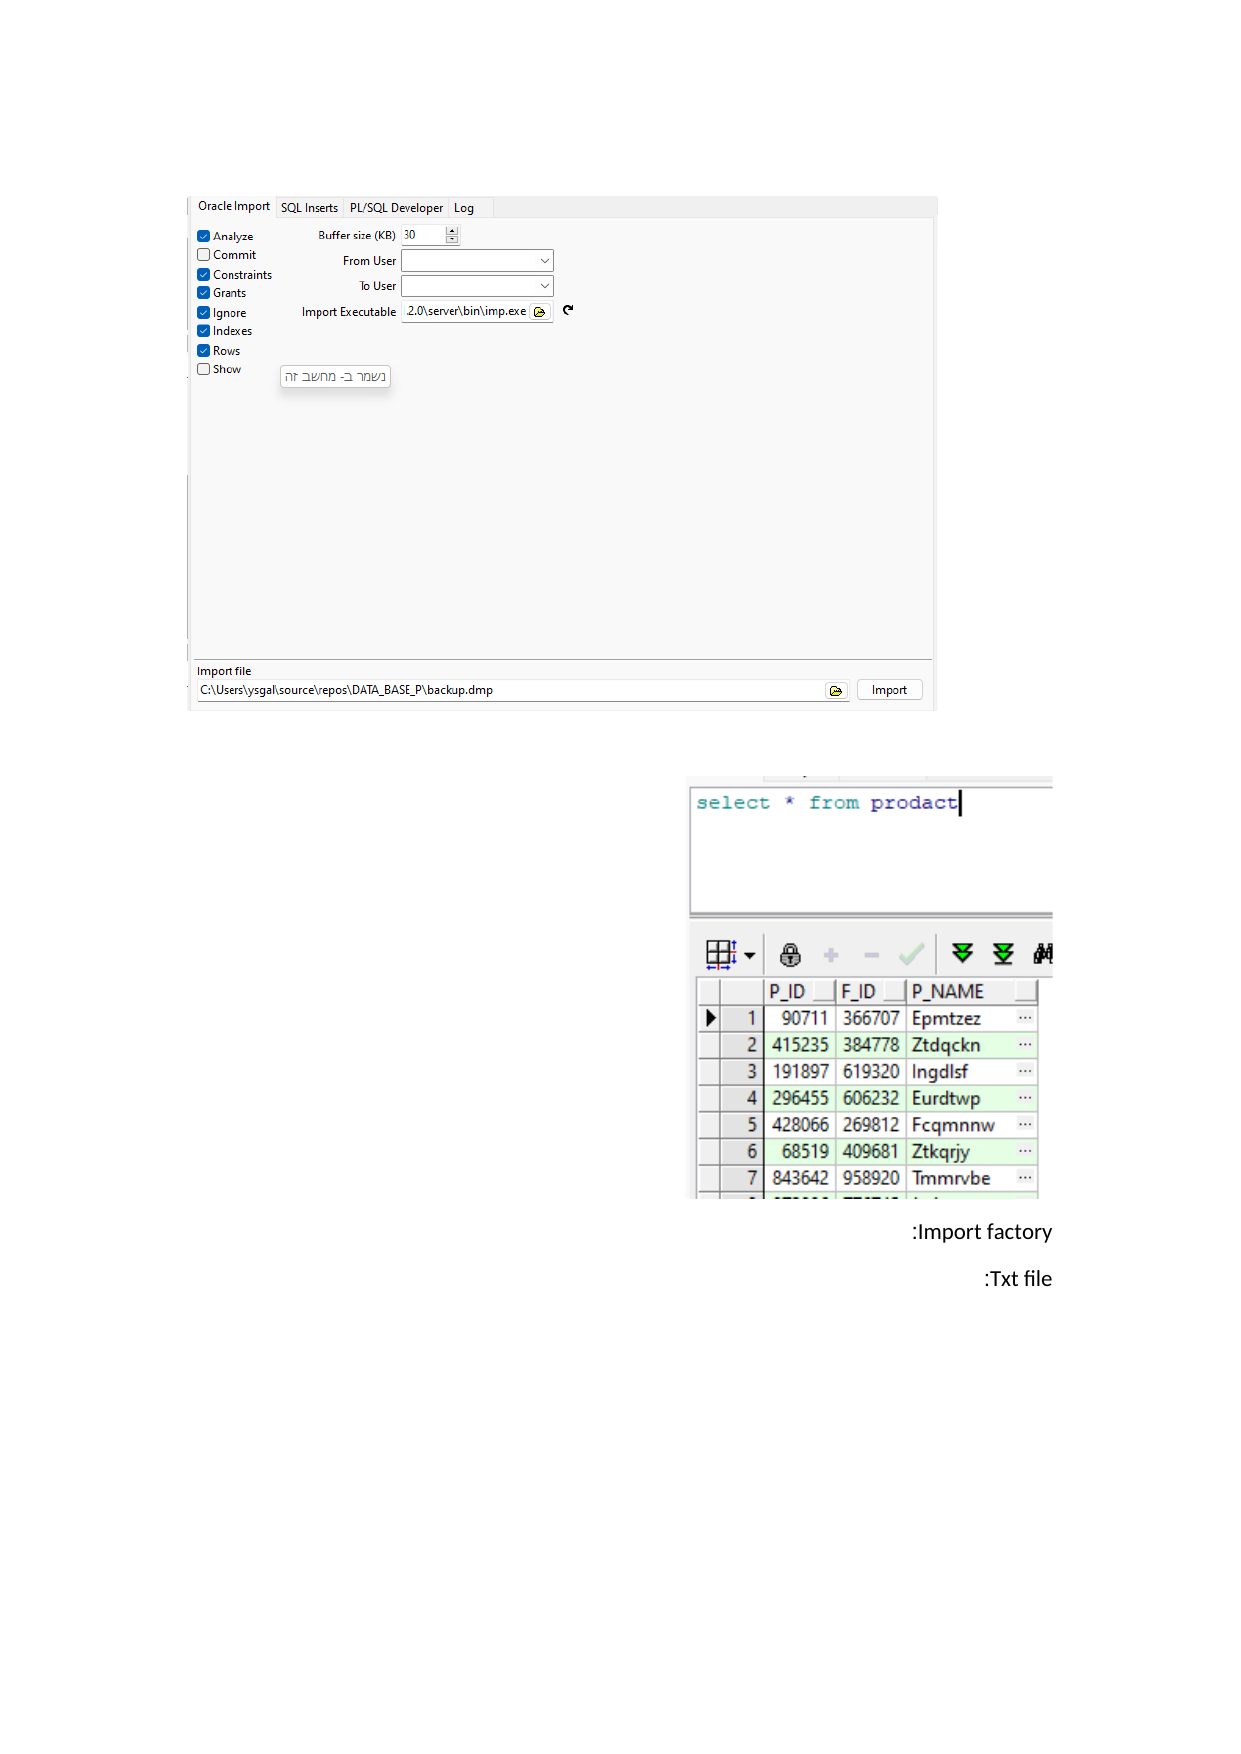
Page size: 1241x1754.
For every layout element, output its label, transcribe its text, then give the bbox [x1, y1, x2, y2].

picture [187, 196, 938, 711]
text Import factory: [187, 1217, 1053, 1245]
picture [685, 776, 1053, 1199]
text Txt file: [187, 1264, 1053, 1292]
